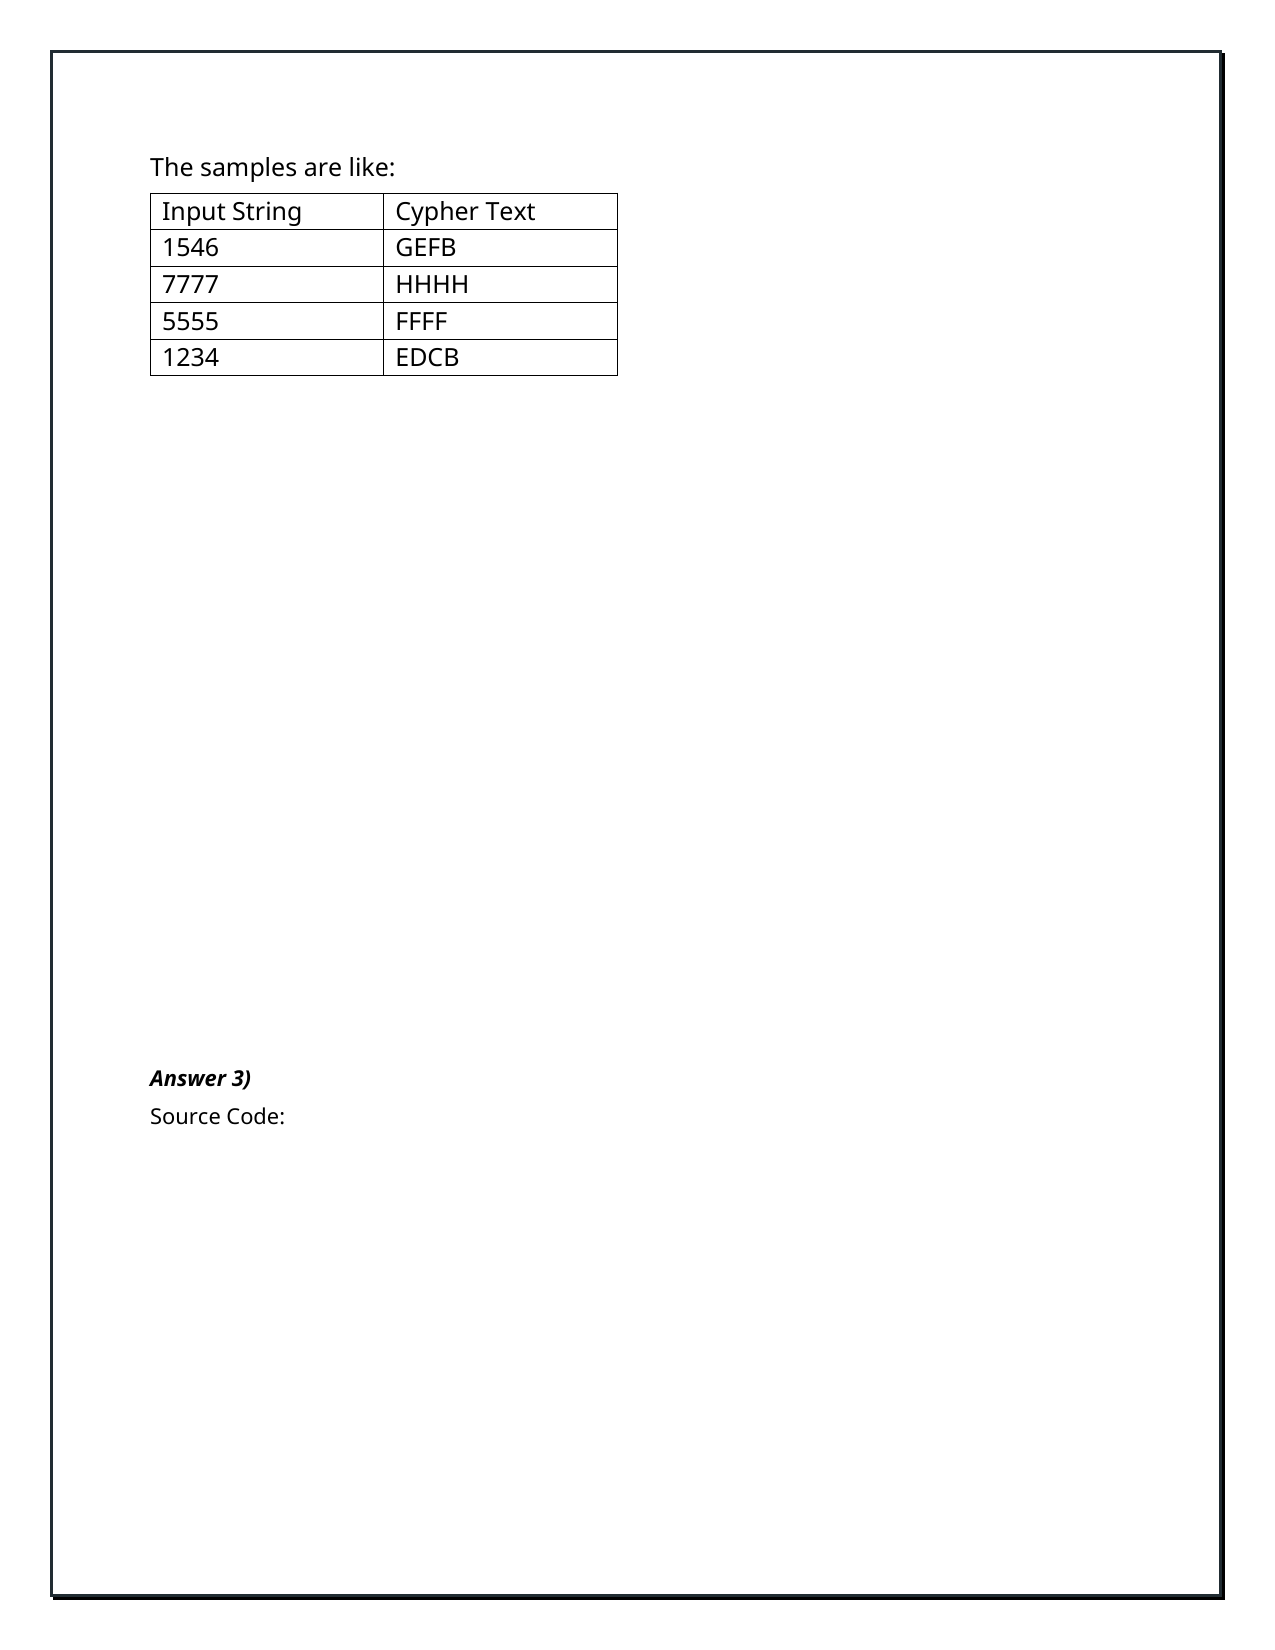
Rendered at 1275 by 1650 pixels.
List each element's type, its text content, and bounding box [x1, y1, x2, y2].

text The samples are like: [150, 150, 1122, 184]
text Source Code: [150, 1101, 1122, 1130]
table_cell 1234 [151, 340, 383, 375]
table_header Input String [151, 194, 383, 229]
table_cell 1546 [151, 230, 383, 266]
text Answer 3) [150, 1062, 1122, 1092]
table_cell EDCB [384, 340, 617, 375]
table_cell 7777 [151, 267, 383, 302]
table_cell 5555 [151, 303, 383, 339]
table_cell GEFB [384, 230, 617, 266]
table_cell FFFF [384, 303, 617, 339]
table_header Cypher Text [384, 194, 617, 229]
table_cell HHHH [384, 267, 617, 302]
